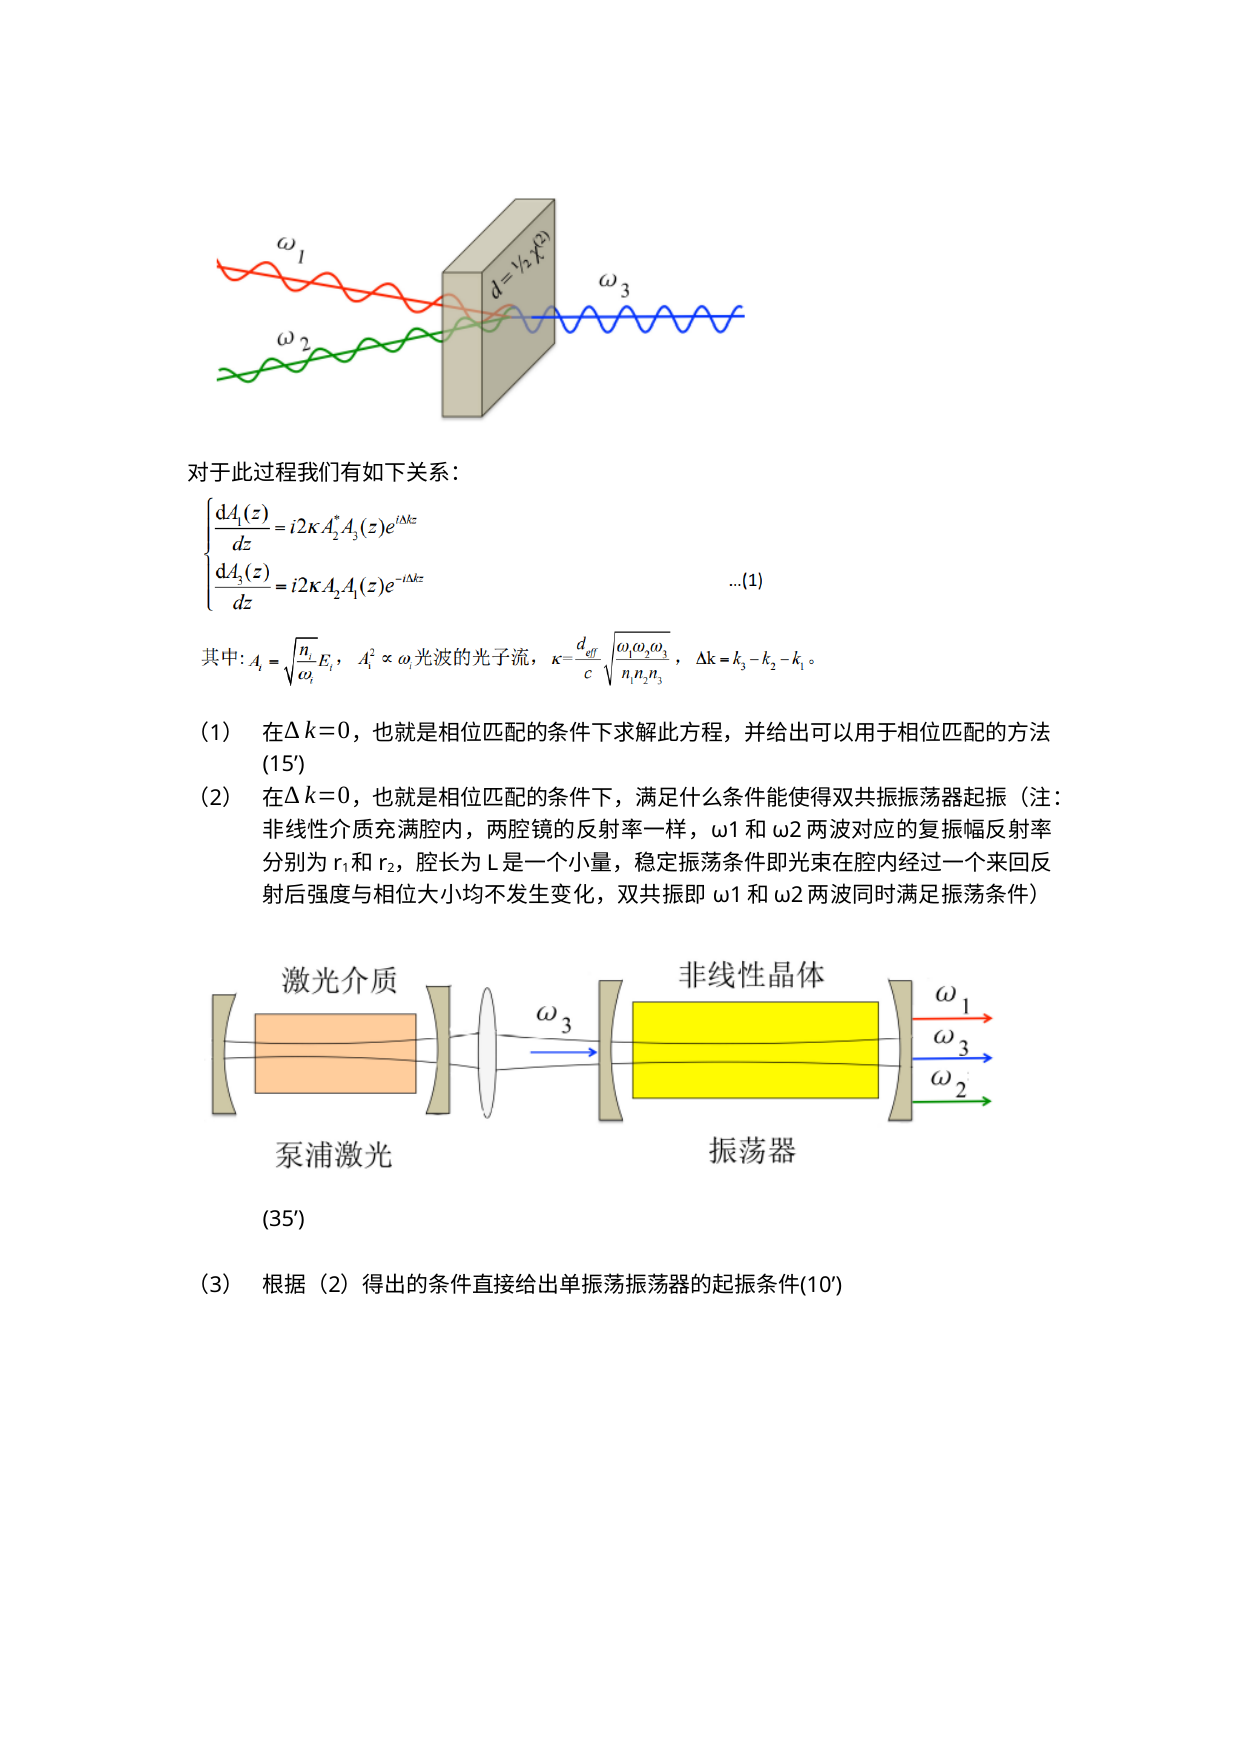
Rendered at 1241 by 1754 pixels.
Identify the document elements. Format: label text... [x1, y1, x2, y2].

list 根据（2）得出的条件直接给出单振荡振荡器的起振条件(10’) [187, 1267, 1053, 1299]
picture [157, 928, 1020, 1179]
list 在，也就是相位匹配的条件下求解此方程，并给出可以用于相位匹配的方法(15’) [187, 714, 1053, 779]
picture [187, 162, 806, 443]
picture [187, 487, 827, 689]
text 对于此过程我们有如下关系： [187, 454, 1053, 487]
